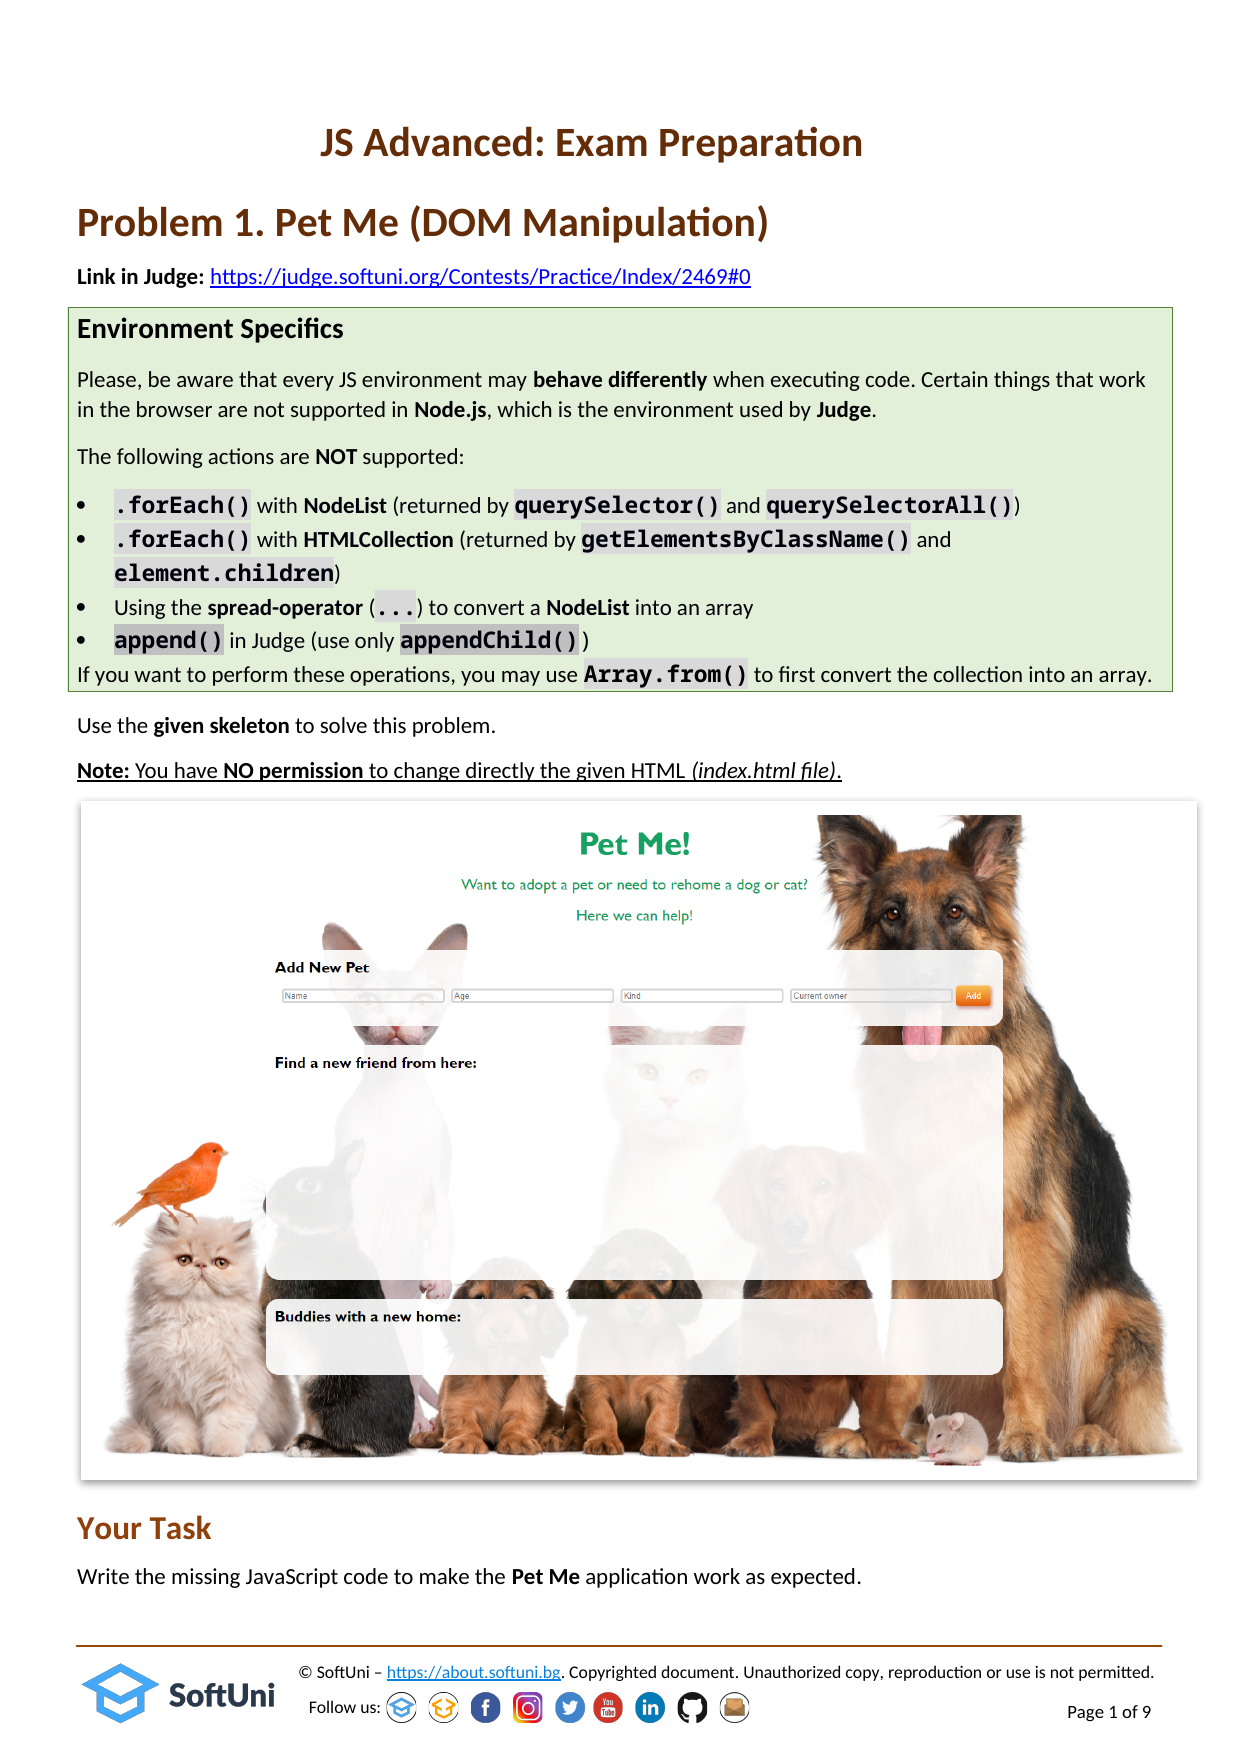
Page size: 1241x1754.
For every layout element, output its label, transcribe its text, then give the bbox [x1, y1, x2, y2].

picture [96, 815, 1183, 1466]
text Please, be aware that every JS environment may behave differently when executing code. Certain things that work in the browser are not supported in Node.js, which is the environment used by Judge. [69, 362, 1172, 423]
subtitle Note: You have NO permission to change directly the given HTML (index.html file). [77, 756, 1163, 784]
text Write the missing JavaScript code to make the Pet Me application work as expected. [77, 1562, 1163, 1590]
subtitle Use the given skeleton to solve this problem. [77, 711, 1163, 739]
text If you want to perform these operations, you may use Array.from() to first convert the collection into an array. [69, 655, 1172, 691]
picture [75, 1658, 281, 1729]
picture [649, 1705, 658, 1714]
list .forEach() with NodeList (returned by querySelector() and querySelectorAll()) [69, 486, 1172, 520]
list Using the spread-operator (...) to convert a NodeList into an array [69, 587, 1172, 621]
picture [471, 1692, 501, 1723]
list .forEach() with HTMLCollection (returned by getElementsByClassName() and element.children) [69, 520, 1172, 587]
picture [386, 1692, 417, 1723]
picture [428, 1692, 459, 1723]
subtitle Your Task [77, 1507, 1163, 1548]
subtitle Problem 1. Pet Me (DOM Manipulation) [77, 196, 1163, 246]
picture [593, 1692, 623, 1723]
picture [719, 1692, 750, 1723]
text Link in Judge: https://judge.softuni.org/Contests/Practice/Index/2469#0 [77, 262, 1163, 290]
picture [656, 1692, 665, 1701]
picture [513, 1692, 543, 1723]
picture [635, 1714, 644, 1723]
picture [635, 1692, 644, 1701]
list append() in Judge (use only appendChild()) [69, 621, 1172, 655]
text The following actions are NOT supported: [69, 439, 1172, 470]
picture [677, 1692, 708, 1723]
picture [656, 1714, 665, 1723]
picture [555, 1692, 585, 1723]
subtitle JS Advanced: Exam Preparation [77, 116, 1163, 167]
text Environment Specifics [69, 308, 1172, 346]
